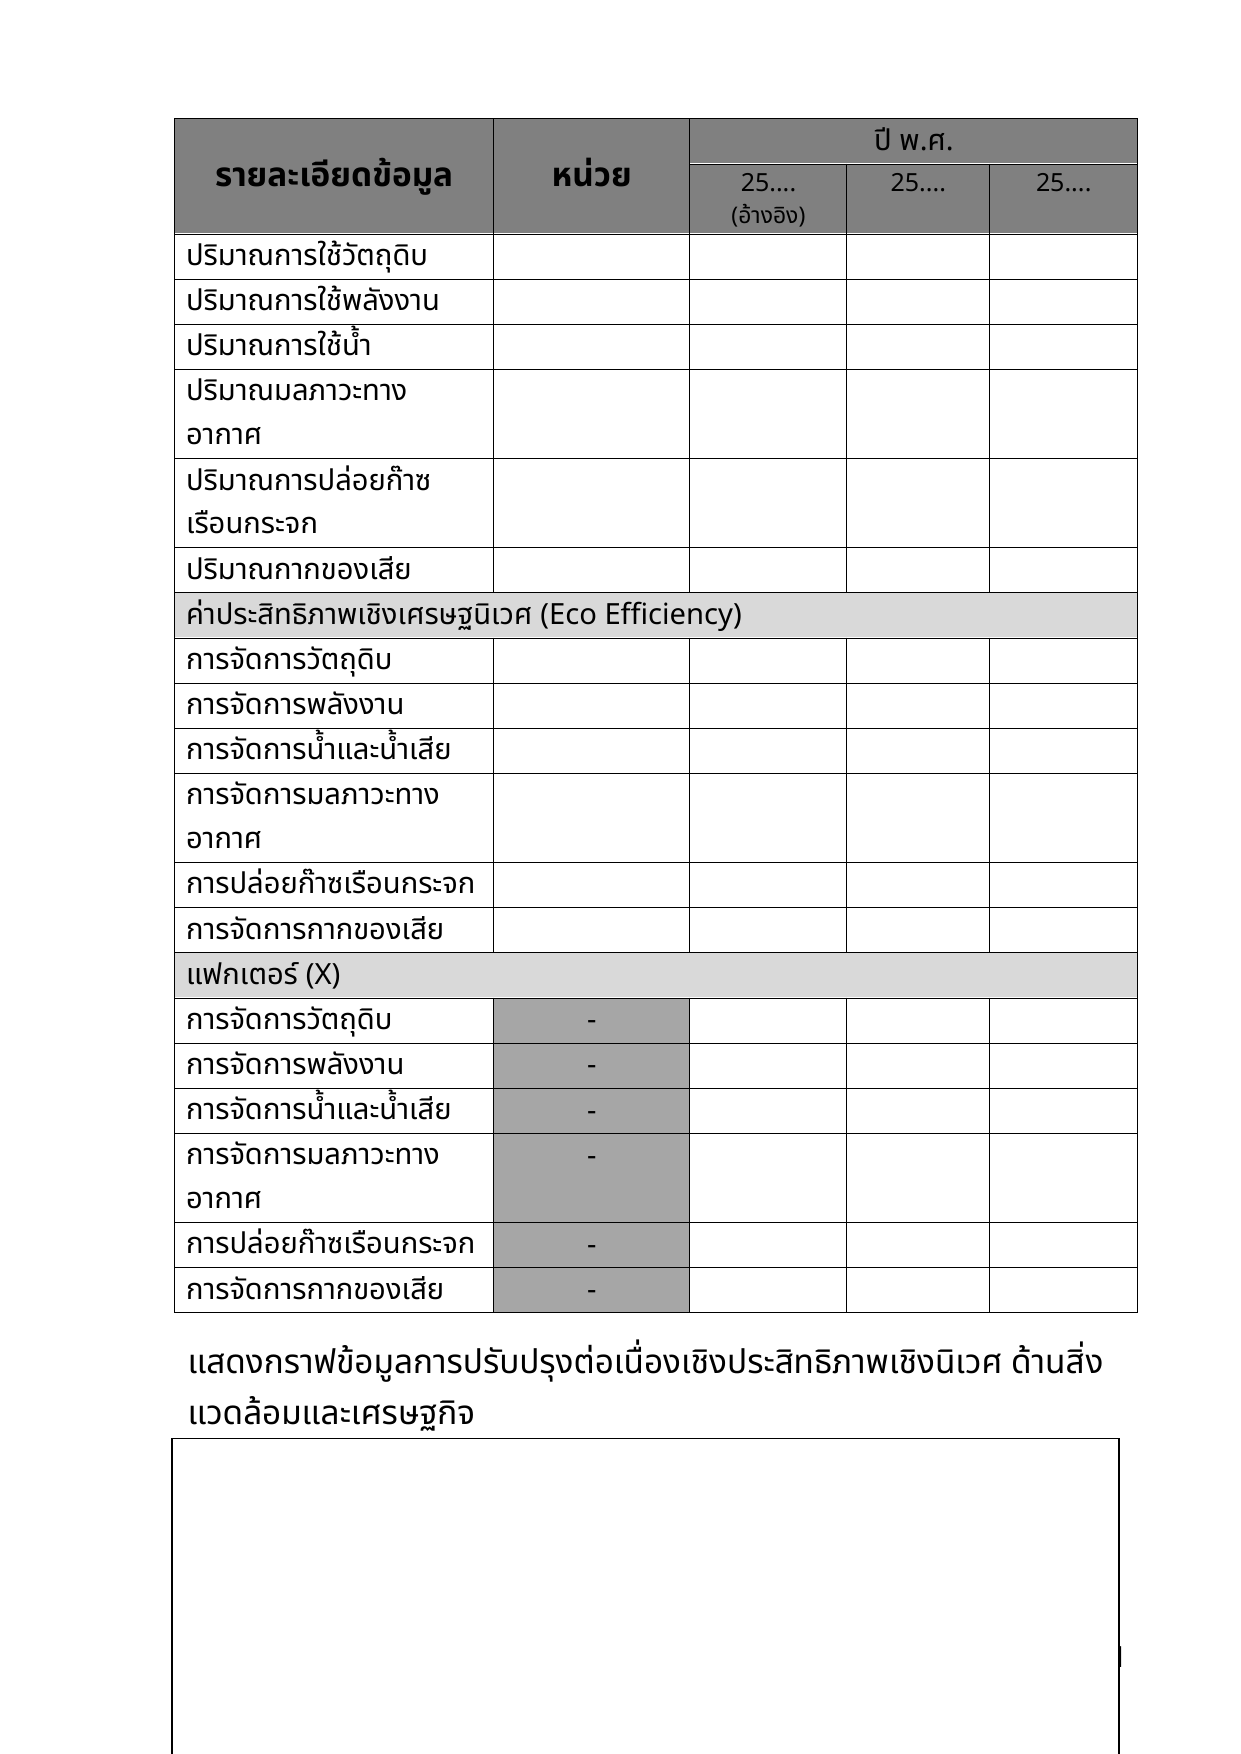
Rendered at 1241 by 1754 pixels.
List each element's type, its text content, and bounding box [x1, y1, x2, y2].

table_header ปี พ.ศ. [690, 119, 1137, 163]
table_cell [690, 1134, 846, 1222]
table_cell [990, 863, 1137, 907]
table_cell [690, 1223, 846, 1267]
table_cell [990, 1223, 1137, 1267]
table_cell - [494, 1134, 689, 1222]
table_cell การจัดการน้ำและน้ำเสีย [175, 1089, 493, 1133]
table_cell [990, 1268, 1137, 1312]
table_cell ปริมาณการใช้น้ำ [175, 325, 493, 369]
table_cell [690, 729, 846, 773]
table_cell การปล่อยก๊าซเรือนกระจก [175, 1223, 493, 1267]
table_cell 25.... (อ้างอิง) [690, 165, 846, 233]
table_header หน่วย [494, 119, 689, 233]
table_cell การปล่อยก๊าซเรือนกระจก [175, 863, 493, 907]
table_cell [990, 325, 1137, 369]
table_cell [494, 729, 689, 773]
table_cell [847, 729, 989, 773]
table_cell - [494, 1044, 689, 1088]
table_cell [494, 280, 689, 324]
table_cell [847, 280, 989, 324]
table_cell [494, 639, 689, 683]
table_cell ปริมาณกากของเสีย [175, 548, 493, 592]
table_cell [690, 1089, 846, 1133]
table_cell [990, 459, 1137, 547]
table_cell [690, 863, 846, 907]
table_cell [847, 370, 989, 458]
table_cell [847, 325, 989, 369]
table_cell [690, 999, 846, 1043]
table_cell [847, 548, 989, 592]
table_cell ปริมาณมลภาวะทางอากาศ [175, 370, 493, 458]
table_cell [847, 684, 989, 728]
table_cell การจัดการน้ำและน้ำเสีย [175, 729, 493, 773]
table_cell [494, 325, 689, 369]
table_cell [990, 1044, 1137, 1088]
table_cell [990, 548, 1137, 592]
table_cell การจัดการพลังงาน [175, 684, 493, 728]
table_cell [847, 1134, 989, 1222]
table_cell [690, 280, 846, 324]
table_cell [847, 1044, 989, 1088]
table_cell [690, 459, 846, 547]
table_cell [990, 908, 1137, 952]
table_cell การจัดการพลังงาน [175, 1044, 493, 1088]
table_cell [494, 548, 689, 592]
table_cell [494, 459, 689, 547]
table_cell การจัดการวัตถุดิบ [175, 999, 493, 1043]
table_cell [847, 459, 989, 547]
table_cell [494, 684, 689, 728]
table_cell [990, 1089, 1137, 1133]
table_cell [847, 1089, 989, 1133]
table_cell [990, 1134, 1137, 1222]
table_cell [847, 1268, 989, 1312]
table_cell [847, 999, 989, 1043]
table_cell [690, 370, 846, 458]
table_cell [990, 370, 1137, 458]
table_header รายละเอียดข้อมูล [175, 119, 493, 233]
table_cell [690, 1044, 846, 1088]
table_cell [494, 908, 689, 952]
table_cell การจัดการมลภาวะทางอากาศ [175, 1134, 493, 1222]
table_cell [690, 684, 846, 728]
table_cell [990, 684, 1137, 728]
table_cell [494, 235, 689, 278]
table_cell [690, 908, 846, 952]
table_cell [847, 235, 989, 278]
table_cell [847, 1223, 989, 1267]
table_cell [690, 548, 846, 592]
table_cell [690, 1268, 846, 1312]
table_cell - [494, 1268, 689, 1312]
table_cell การจัดการกากของเสีย [175, 1268, 493, 1312]
table_cell 25.... [847, 165, 989, 233]
table_cell [990, 774, 1137, 862]
subtitle แสดงกราฟข้อมูลการปรับปรุงต่อเนื่องเชิงประสิทธิภาพเชิงนิเวศ ด้านสิ่งแวดล้อมและเศรษฐกิจ หัวข้อที่เลือกนำเสนอ [187, 1338, 1125, 1489]
table_cell [990, 729, 1137, 773]
table_cell - [494, 999, 689, 1043]
table_cell - [494, 1223, 689, 1267]
table_cell [690, 325, 846, 369]
table_cell [847, 639, 989, 683]
table_cell [494, 863, 689, 907]
table_cell [990, 639, 1137, 683]
table_cell ปริมาณการใช้วัตถุดิบ [175, 235, 493, 278]
table_cell [690, 774, 846, 862]
table_cell - [494, 1089, 689, 1133]
table_cell [847, 908, 989, 952]
table_cell ปริมาณการปล่อยก๊าซเรือนกระจก [175, 459, 493, 547]
table_cell [847, 863, 989, 907]
table_cell [690, 235, 846, 278]
table_cell [494, 774, 689, 862]
table_cell [990, 235, 1137, 278]
table_cell [690, 639, 846, 683]
table_cell [990, 999, 1137, 1043]
table_cell การจัดการมลภาวะทางอากาศ [175, 774, 493, 862]
table_cell การจัดการวัตถุดิบ [175, 639, 493, 683]
table_cell [494, 370, 689, 458]
table_cell การจัดการกากของเสีย [175, 908, 493, 952]
table_cell แฟกเตอร์ (X) [175, 953, 1137, 997]
table_cell [847, 774, 989, 862]
table_cell 25.... [990, 165, 1137, 233]
table_cell ค่าประสิทธิภาพเชิงเศรษฐนิเวศ (Eco Efficiency) [175, 593, 1137, 637]
table_cell ปริมาณการใช้พลังงาน [175, 280, 493, 324]
table_cell [990, 280, 1137, 324]
